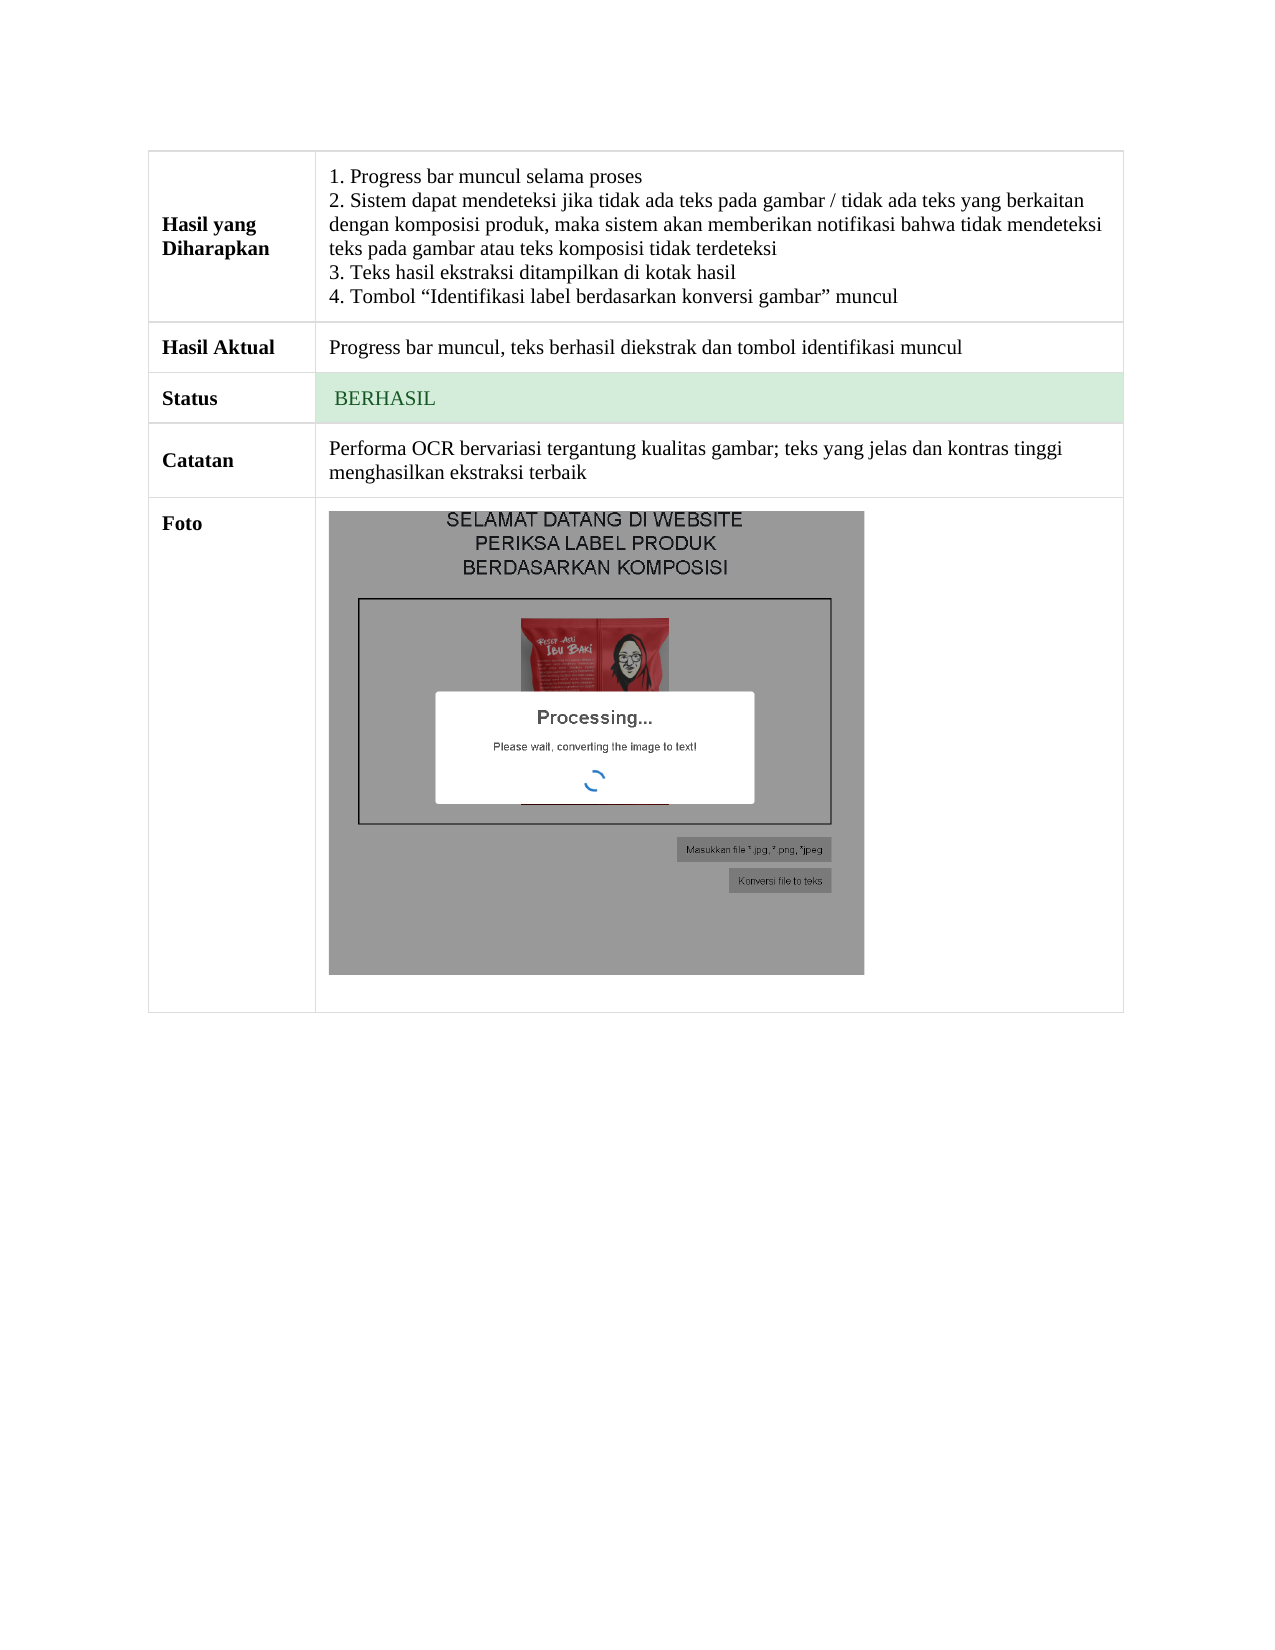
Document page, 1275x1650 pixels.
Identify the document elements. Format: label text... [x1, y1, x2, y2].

table_cell Foto [149, 498, 315, 1011]
table_cell Hasil yang Diharapkan [149, 152, 315, 321]
picture [328, 511, 865, 975]
table_cell Hasil Aktual [149, 323, 315, 372]
table_cell Progress bar muncul, teks berhasil diekstrak dan tombol identifikasi muncul [316, 323, 1123, 372]
table_cell Catatan [149, 424, 315, 497]
table_cell Status [149, 373, 315, 422]
table_cell Performa OCR bervariasi tergantung kualitas gambar; teks yang jelas dan kontras tinggi menghasilkan ekstraksi terbaik [316, 424, 1123, 497]
table_cell [316, 498, 1123, 1011]
table_cell 1. Progress bar muncul selama proses 2. Sistem dapat mendeteksi jika tidak ada teks pada gambar / tidak ada teks yang berkaitan dengan komposisi produk, maka sistem akan memberikan notifikasi bahwa tidak mendeteksi teks pada gambar atau teks komposisi tidak terdeteksi 3. Teks hasil ekstraksi ditampilkan di kotak hasil 4. Tombol “Identifikasi label berdasarkan konversi gambar” muncul [316, 152, 1123, 321]
table_cell BERHASIL [316, 373, 1123, 422]
